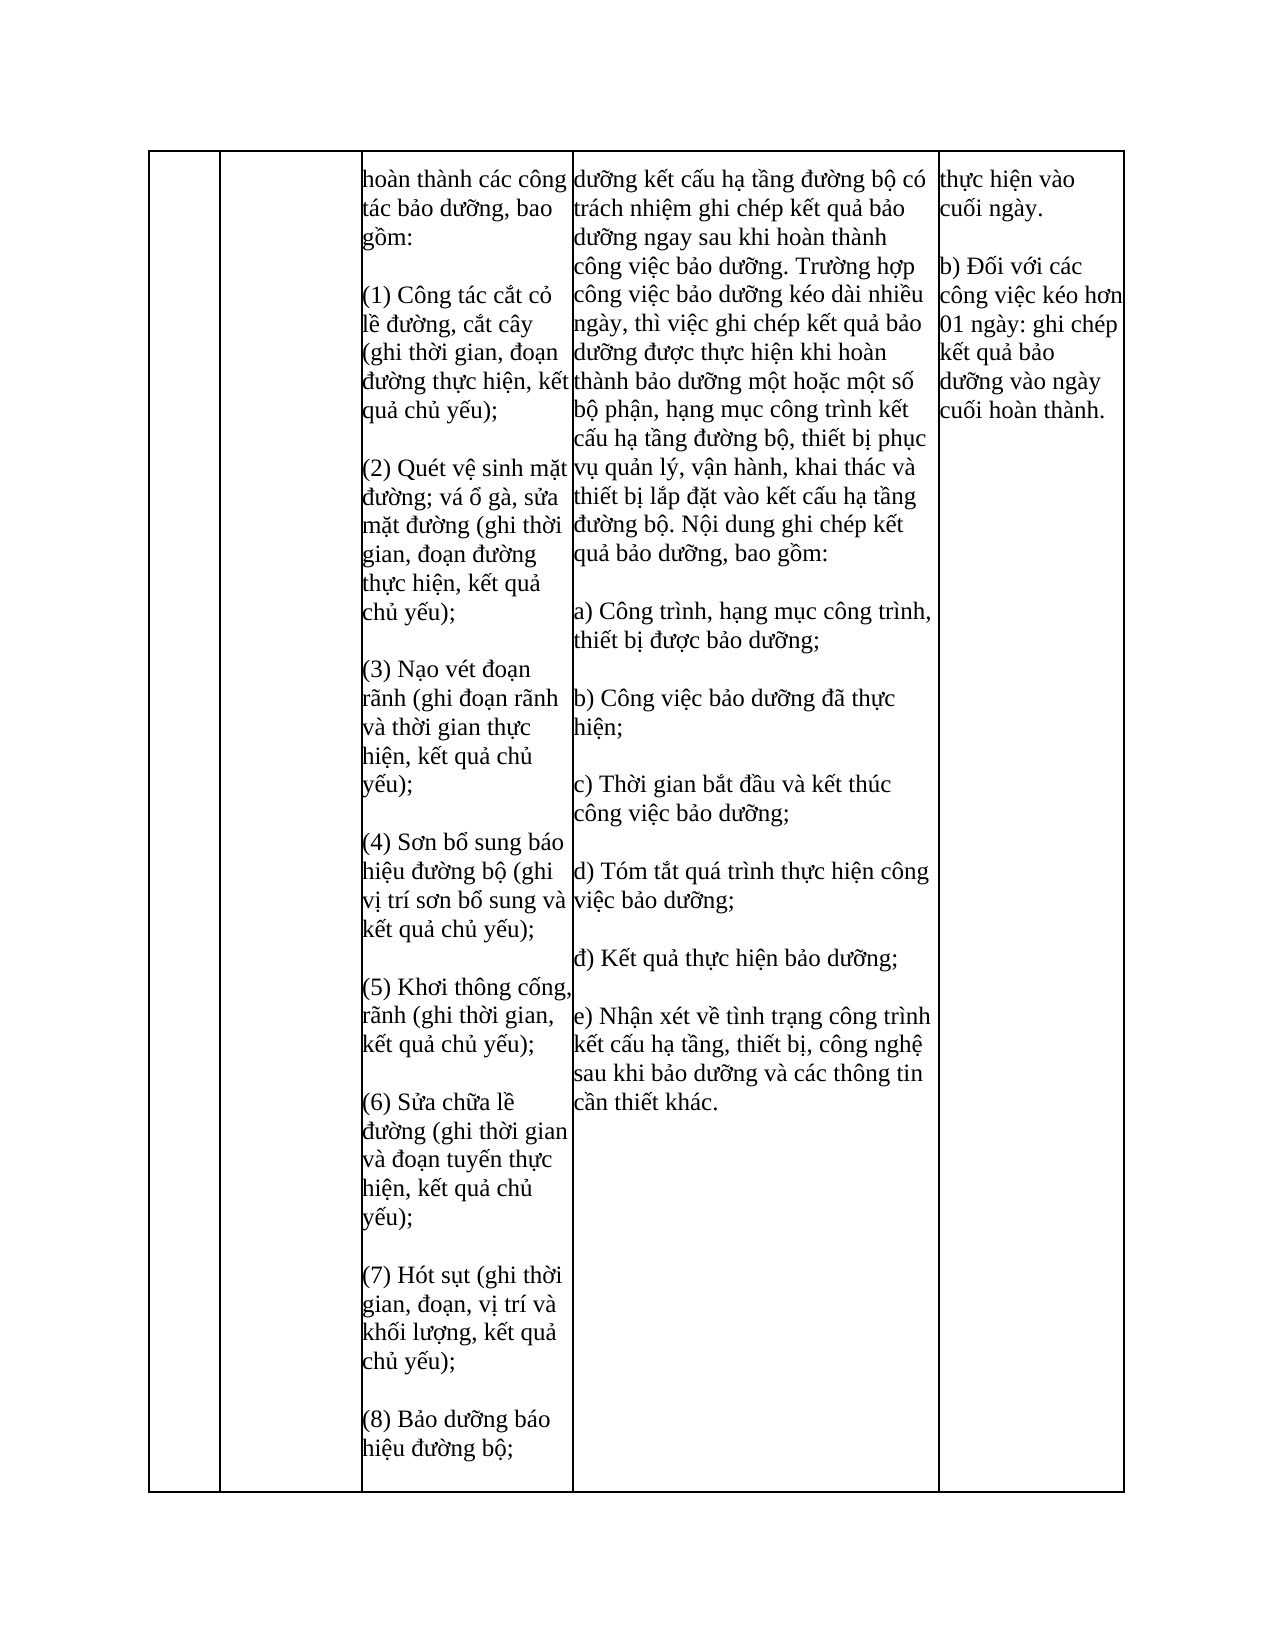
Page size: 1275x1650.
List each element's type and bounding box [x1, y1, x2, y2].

table_cell [221, 152, 361, 1491]
table_cell [363, 152, 572, 1491]
table_cell [150, 152, 219, 1491]
table_cell [940, 152, 1123, 1491]
table_cell [574, 152, 938, 1491]
